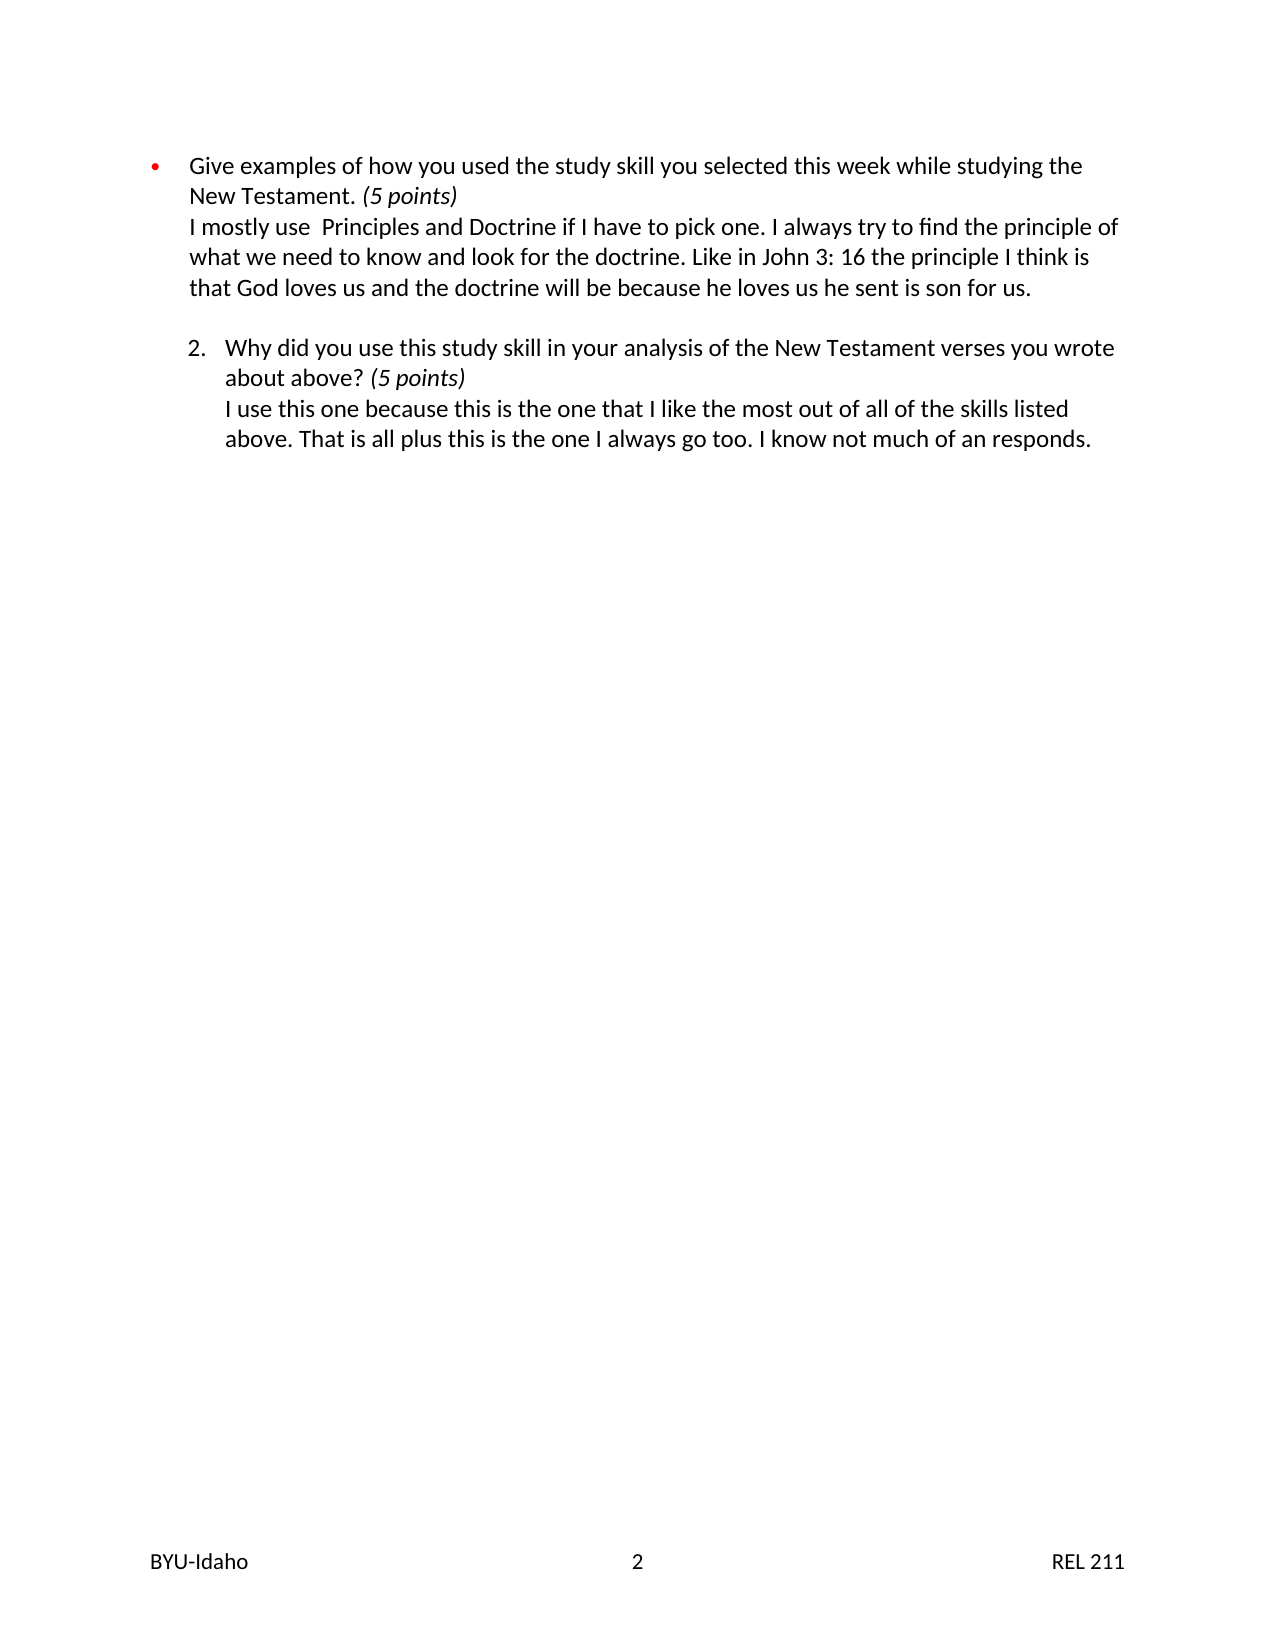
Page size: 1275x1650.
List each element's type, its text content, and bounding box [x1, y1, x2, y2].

list Give examples of how you used the study skill you selected this week while studying the New Testament. (5 points) I mostly use Principles and Doctrine if I have to pick one. I always try to find the principle of what we need to know and look for the doctrine. Like in John 3: 16 the principle I think is that God loves us and the doctrine will be because he loves us he sent is son for us. [152, 150, 1125, 303]
list Why did you use this study skill in your analysis of the New Testament verses you wrote about above? (5 points) I use this one because this is the one that I like the most out of all of the skills listed above. That is all plus this is the one I always go too. I know not much of an responds. [187, 332, 1125, 512]
